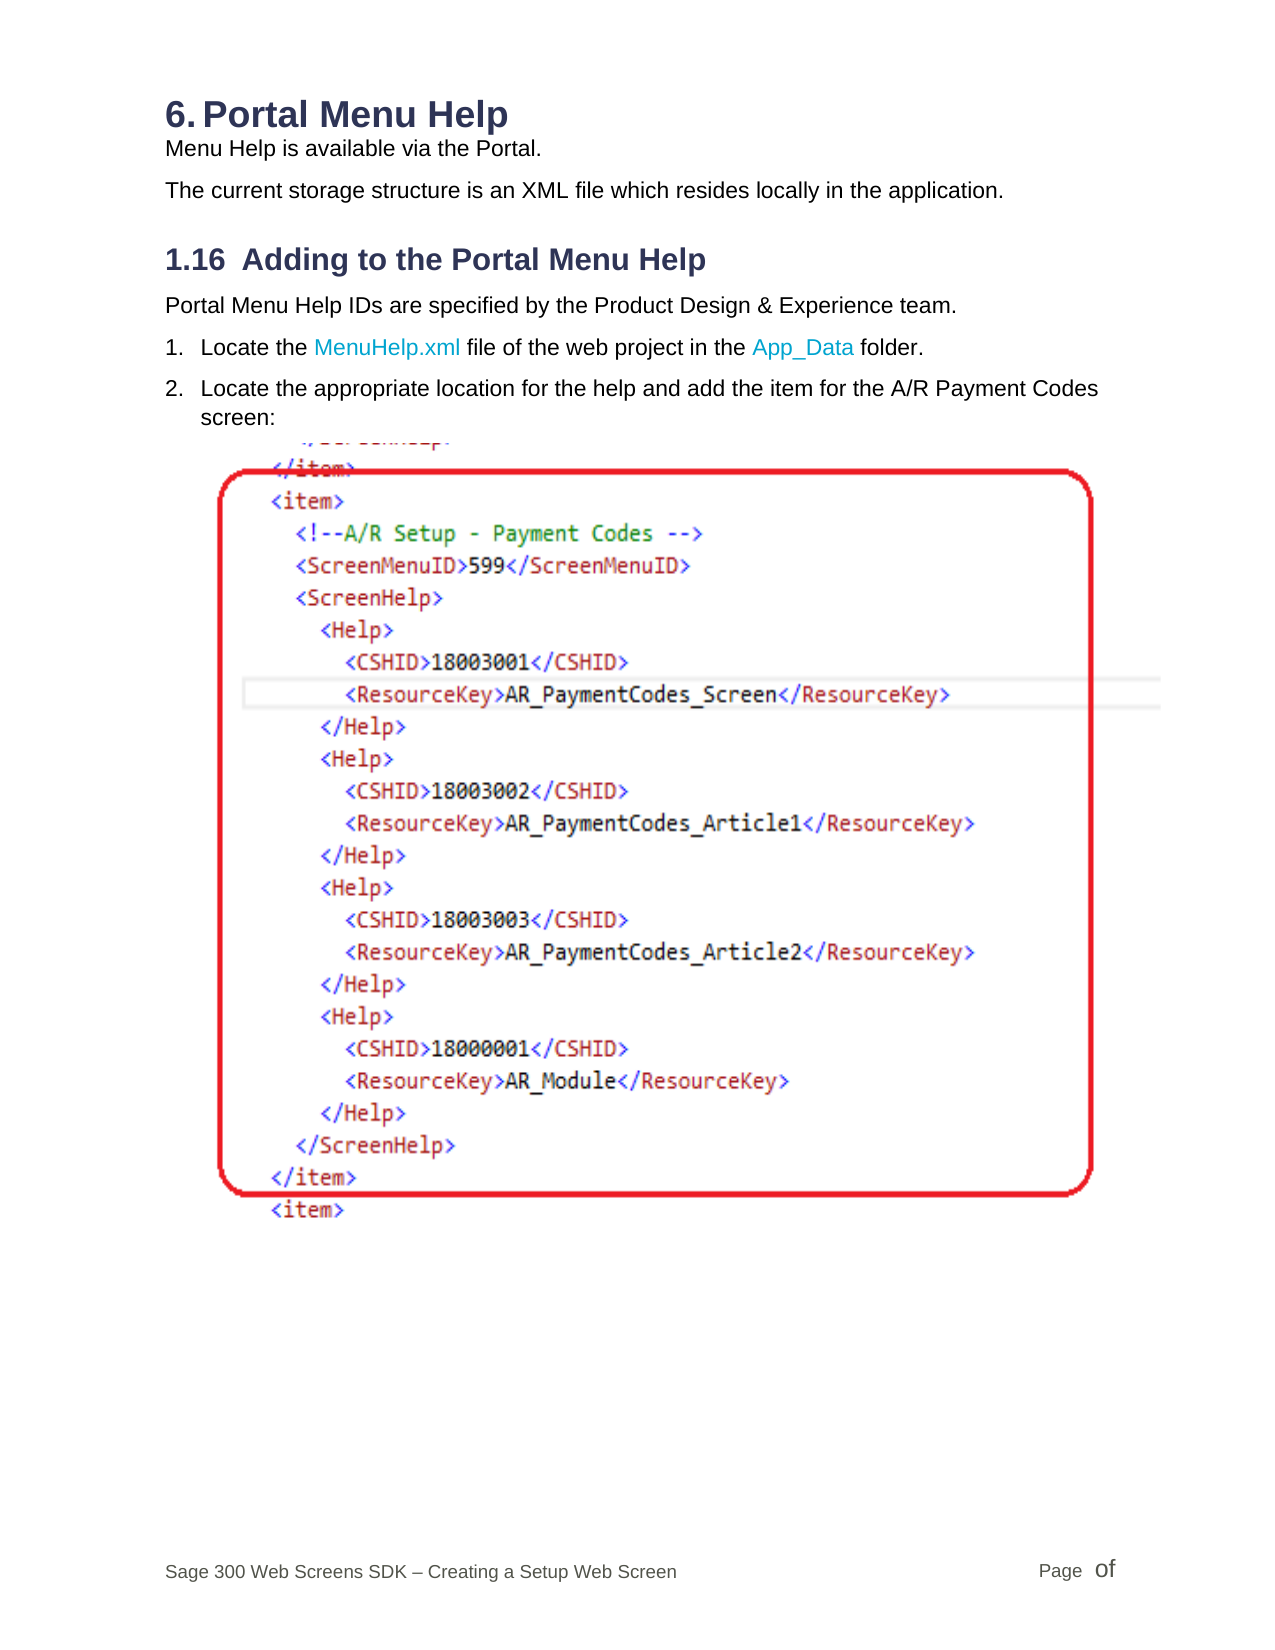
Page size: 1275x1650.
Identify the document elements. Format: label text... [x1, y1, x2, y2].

text Portal Menu Help IDs are specified by the Product Design & Experience team. [165, 289, 1125, 318]
picture [200, 443, 1161, 1226]
list Locate the MenuHelp.xml file of the web project in the App_Data folder. [165, 331, 1125, 360]
text The current storage structure is an XML file which resides locally in the application. [165, 174, 1125, 203]
subtitle Adding to the Portal Menu Help [165, 241, 1125, 277]
text Menu Help is available via the Portal. [165, 91, 1125, 161]
list Locate the appropriate location for the help and add the item for the A/R Payment Codes screen: [165, 372, 1125, 431]
subtitle Portal Menu Help [165, 91, 1115, 135]
